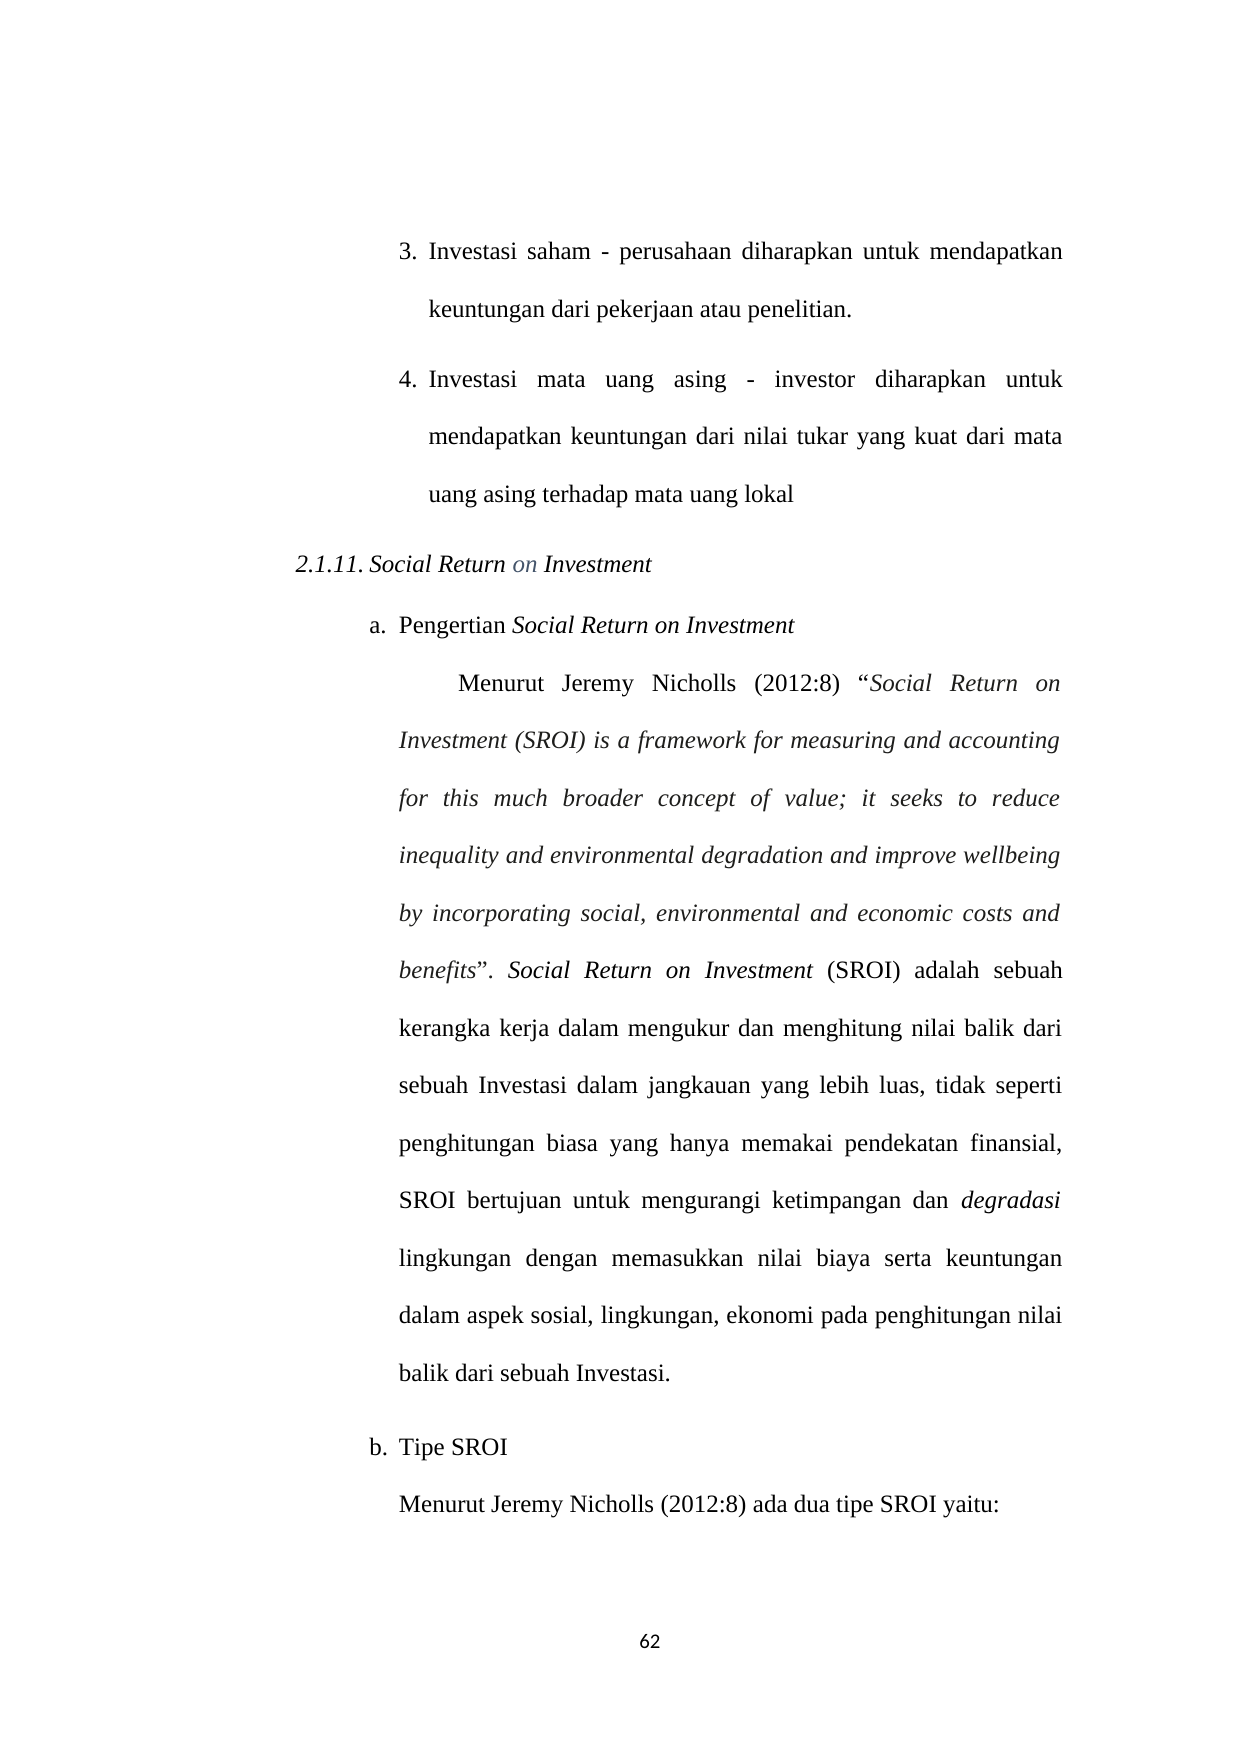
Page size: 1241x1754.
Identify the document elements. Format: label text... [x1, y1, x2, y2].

subtitle Pengertian Social Return on Investment [369, 610, 1063, 639]
list Investasi saham - perusahaan diharapkan untuk mendapatkan keuntungan dari pekerjaan atau penelitian. [399, 236, 1063, 322]
subtitle Social Return on Investment [295, 549, 1063, 577]
list Investasi mata uang asing - investor diharapkan untuk mendapatkan keuntungan dari nilai tukar yang kuat dari mata uang asing terhadap mata uang lokal [399, 364, 1063, 507]
text Menurut Jeremy Nicholls (2012:8) “Social Return on Investment (SROI) is a framework for measuring and accounting for this much broader concept of value; it seeks to reduce inequality and environmental degradation and improve wellbeing by incorporating social, environmental and economic costs and benefits”. Social Return on Investment (SROI) adalah sebuah kerangka kerja dalam mengukur dan menghitung nilai balik dari sebuah Investasi dalam jangkauan yang lebih luas, tidak seperti penghitungan biasa yang hanya memakai pendekatan finansial, SROI bertujuan untuk mengurangi ketimpangan dan degradasi lingkungan dengan memasukkan nilai biaya serta keuntungan dalam aspek sosial, lingkungan, ekonomi pada penghitungan nilai balik dari sebuah Investasi. [399, 668, 1063, 1387]
subtitle Tipe SROI [369, 1432, 1063, 1461]
text Menurut Jeremy Nicholls (2012:8) ada dua tipe SROI yaitu: [399, 1489, 1063, 1518]
